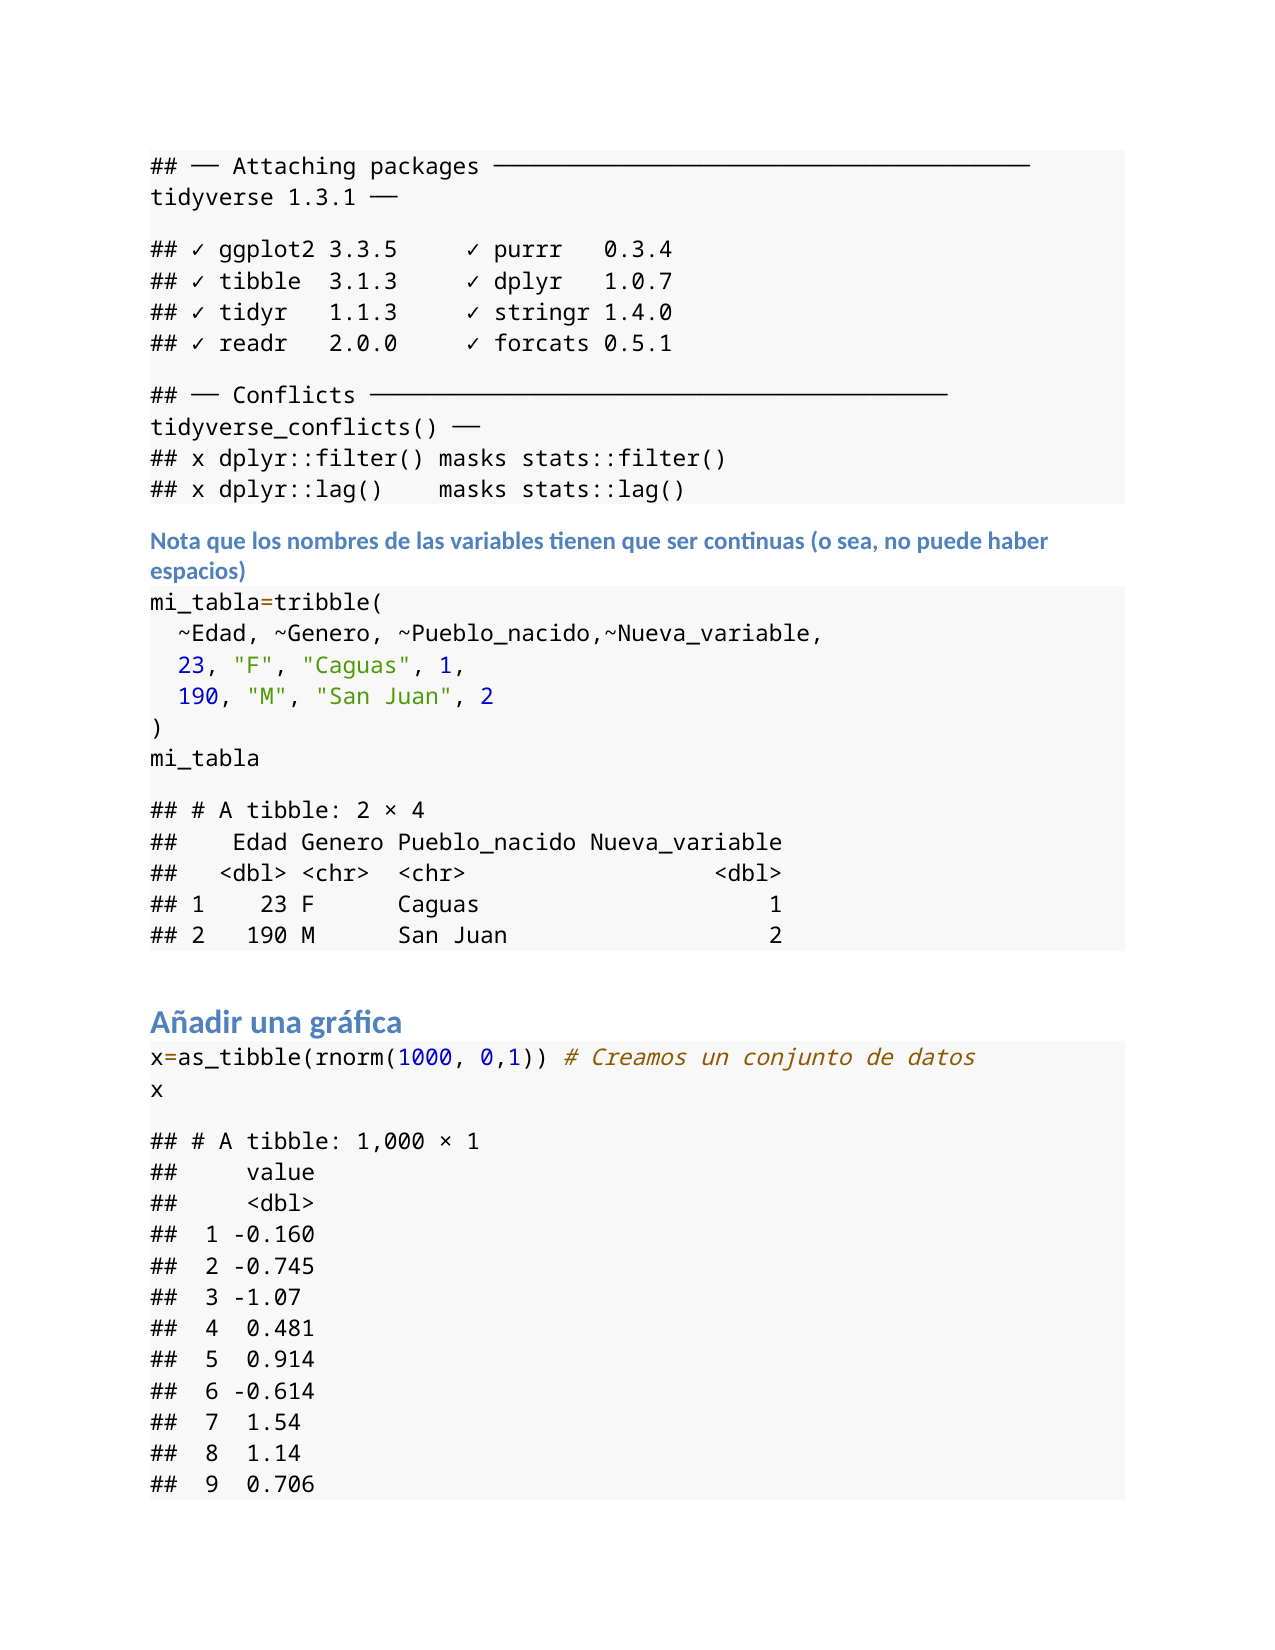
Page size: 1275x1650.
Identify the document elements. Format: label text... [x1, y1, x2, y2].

text x=as_tibble(rnorm(1000, 0,1)) # Creamos un conjunto de datos x [164, 1041, 1125, 1104]
text ## ── Conflicts ────────────────────────────────────────── tidyverse_conflicts() ── ## x dplyr::filter() masks stats::filter() ## x dplyr::lag() masks stats::lag() [150, 379, 1125, 504]
text ## # A tibble: 2 × 4 ## Edad Genero Pueblo_nacido Nueva_variable ## <dbl> <chr> <chr> <dbl> ## 1 23 F Caguas 1 ## 2 190 M San Juan 2 [150, 794, 1125, 951]
subtitle Añadir una gráfica [150, 1001, 1125, 1041]
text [150, 1125, 1125, 1500]
text mi_tabla=tribble( ~Edad, ~Genero, ~Pueblo_nacido,~Nueva_variable, 23, "F", "Caguas", 1, 190, "M", "San Juan", 2 ) mi_tabla [150, 586, 1125, 773]
subtitle Nota que los nombres de las variables tienen que ser continuas (o sea, no puede haber espacios) [150, 525, 1125, 586]
text ## ── Attaching packages ─────────────────────────────────────── tidyverse 1.3.1 ── [150, 150, 1125, 212]
text ## ✓ ggplot2 3.3.5 ✓ purrr 0.3.4 ## ✓ tibble 3.1.3 ✓ dplyr 1.0.7 ## ✓ tidyr 1.1.3 ✓ stringr 1.4.0 ## ✓ readr 2.0.0 ✓ forcats 0.5.1 [150, 233, 1125, 358]
